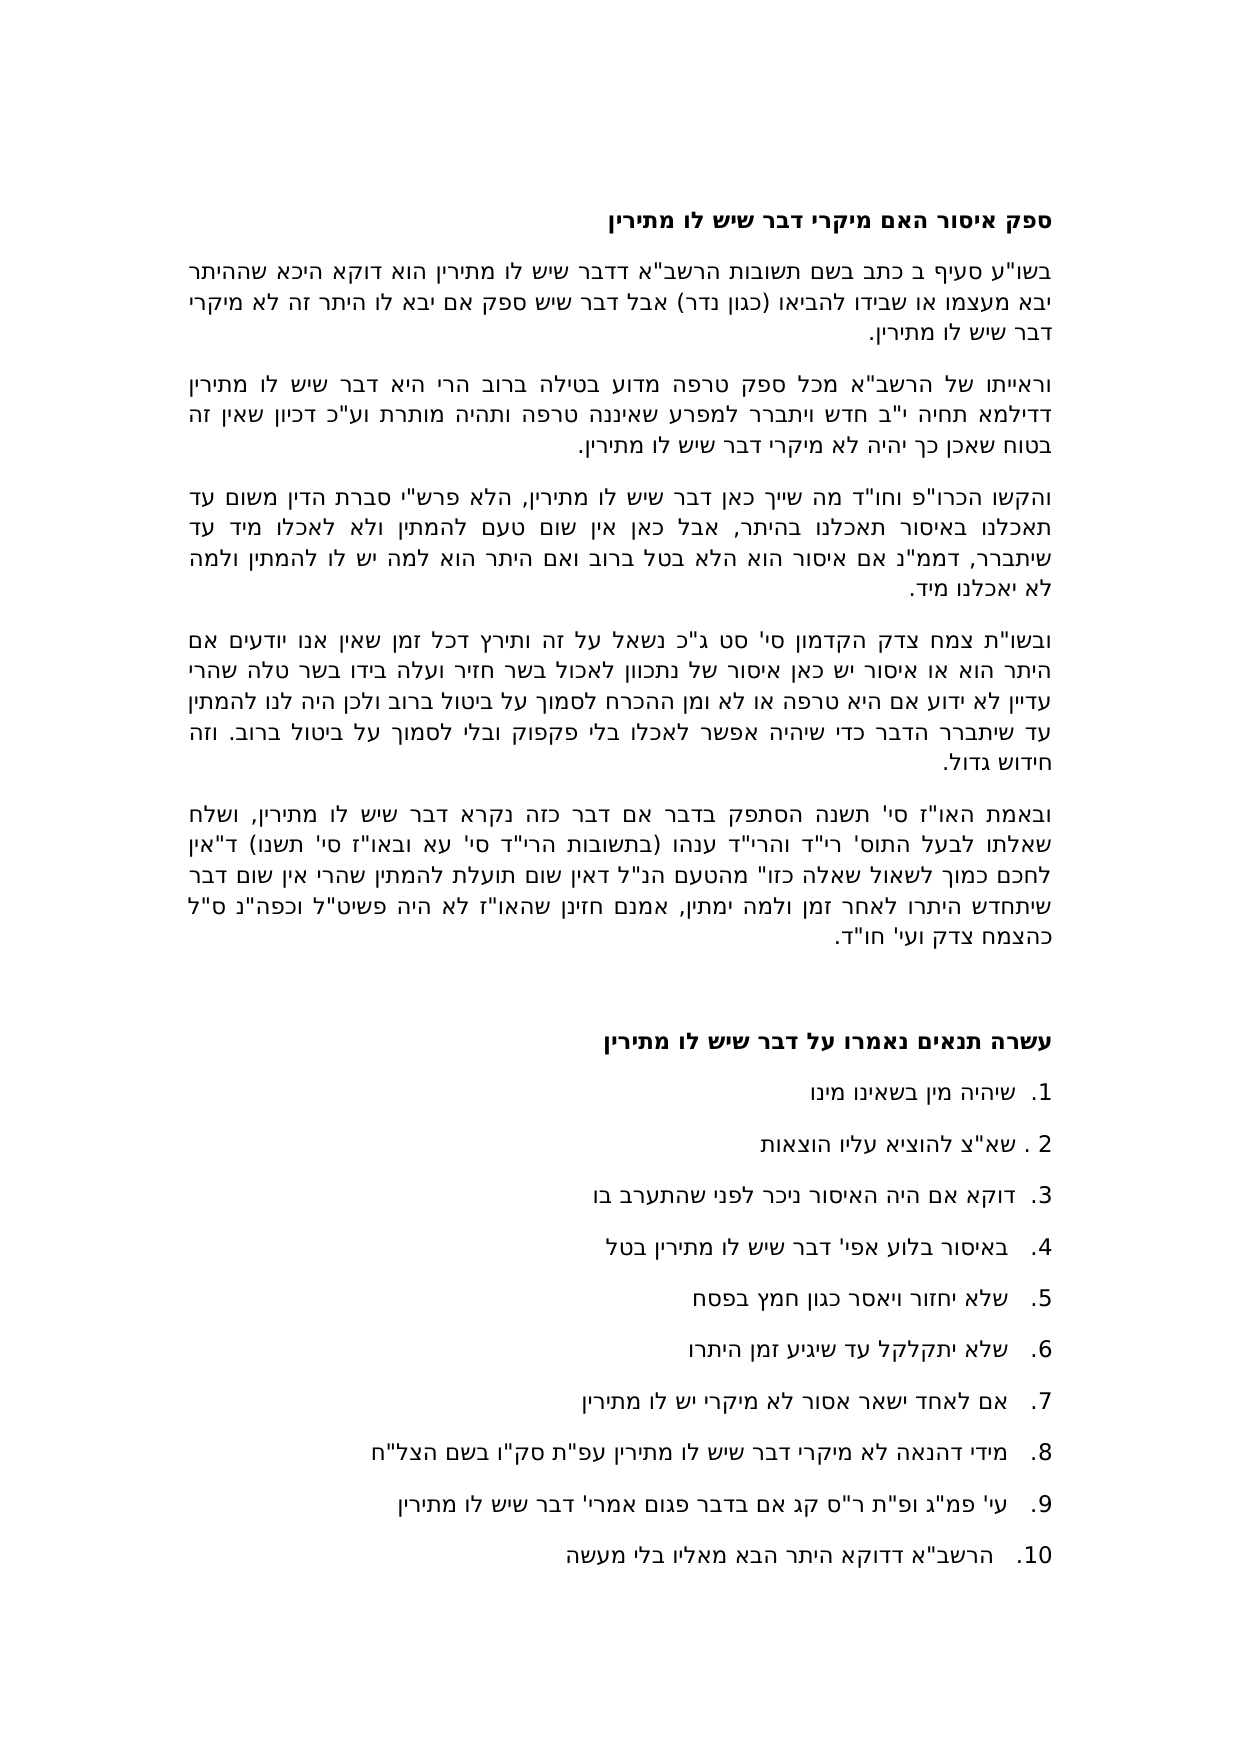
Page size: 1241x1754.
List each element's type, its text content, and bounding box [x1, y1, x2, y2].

text וראייתו של הרשב"א מכל ספק טרפה מדוע בטילה ברוב הרי היא דבר שיש לו מתירין דדילמא תחיה י"ב חדש ויתברר למפרע שאיננה טרפה ותהיה מותרת וע"כ דכיון שאין זה בטוח שאכן כך יהיה לא מיקרי דבר שיש לו מתירין. [187, 371, 1053, 459]
text ובאמת האו"ז סי' תשנה הסתפק בדבר אם דבר כזה נקרא דבר שיש לו מתירין, ושלח שאלתו לבעל התוס' רי"ד והרי"ד ענהו (בתשובות הרי"ד סי' עא ובאו"ז סי' תשנו) ד"אין לחכם כמוך לשאול שאלה כזו" מהטעם הנ"ל דאין שום תועלת להמתין שהרי אין שום דבר שיתחדש היתרו לאחר זמן ולמה ימתין, אמנם חזינן שהאו"ז לא היה פשיט"ל וכפה"נ ס"ל כהצמח צדק ועי' חו"ד. [187, 801, 1053, 950]
text 3. דוקא אם היה האיסור ניכר לפני שהתערב בו [187, 1182, 1053, 1209]
text 2 . שא"צ להוציא עליו הוצאות [187, 1131, 1053, 1157]
text 4. באיסור בלוע אפי' דבר שיש לו מתירין בטל [187, 1234, 1053, 1260]
text בשו"ע סעיף ב כתב בשם תשובות הרשב"א דדבר שיש לו מתירין הוא דוקא היכא שההיתר יבא מעצמו או שבידו להביאו (כגון נדר) אבל דבר שיש ספק אם יבא לו היתר זה לא מיקרי דבר שיש לו מתירין. [187, 258, 1053, 346]
text 8. מידי דהנאה לא מיקרי דבר שיש לו מתירין עפ"ת סק"ו בשם הצל"ח [187, 1439, 1053, 1466]
text והקשו הכרו"פ וחו"ד מה שייך כאן דבר שיש לו מתירין, הלא פרש"י סברת הדין משום עד תאכלנו באיסור תאכלנו בהיתר, אבל כאן אין שום טעם להמתין ולא לאכלו מיד עד שיתברר, דממ"נ אם איסור הוא הלא בטל ברוב ואם היתר הוא למה יש לו להמתין ולמה לא יאכלנו מיד. [187, 484, 1053, 602]
text 6. שלא יתקלקל עד שיגיע זמן היתרו [187, 1337, 1053, 1363]
text עשרה תנאים נאמרו על דבר שיש לו מתירין [187, 1028, 1053, 1054]
text 7. אם לאחד ישאר אסור לא מיקרי יש לו מתירין [187, 1388, 1053, 1415]
text 9. עי' פמ"ג ופ"ת ר"ס קג אם בדבר פגום אמרי' דבר שיש לו מתירין [187, 1491, 1053, 1518]
text ובשו"ת צמח צדק הקדמון סי' סט ג"כ נשאל על זה ותירץ דכל זמן שאין אנו יודעים אם היתר הוא או איסור יש כאן איסור של נתכוון לאכול בשר חזיר ועלה בידו בשר טלה שהרי עדיין לא ידוע אם היא טרפה או לא ומן ההכרח לסמוך על ביטול ברוב ולכן היה לנו להמתין עד שיתברר הדבר כדי שיהיה אפשר לאכלו בלי פקפוק ובלי לסמוך על ביטול ברוב. וזה חידוש גדול. [187, 627, 1053, 776]
text ספק איסור האם מיקרי דבר שיש לו מתירין [187, 207, 1053, 233]
text 1. שיהיה מין בשאינו מינו [187, 1079, 1053, 1106]
text 10. הרשב"א דדוקא היתר הבא מאליו בלי מעשה [187, 1542, 1053, 1569]
text 5. שלא יחזור ויאסר כגון חמץ בפסח [187, 1285, 1053, 1312]
